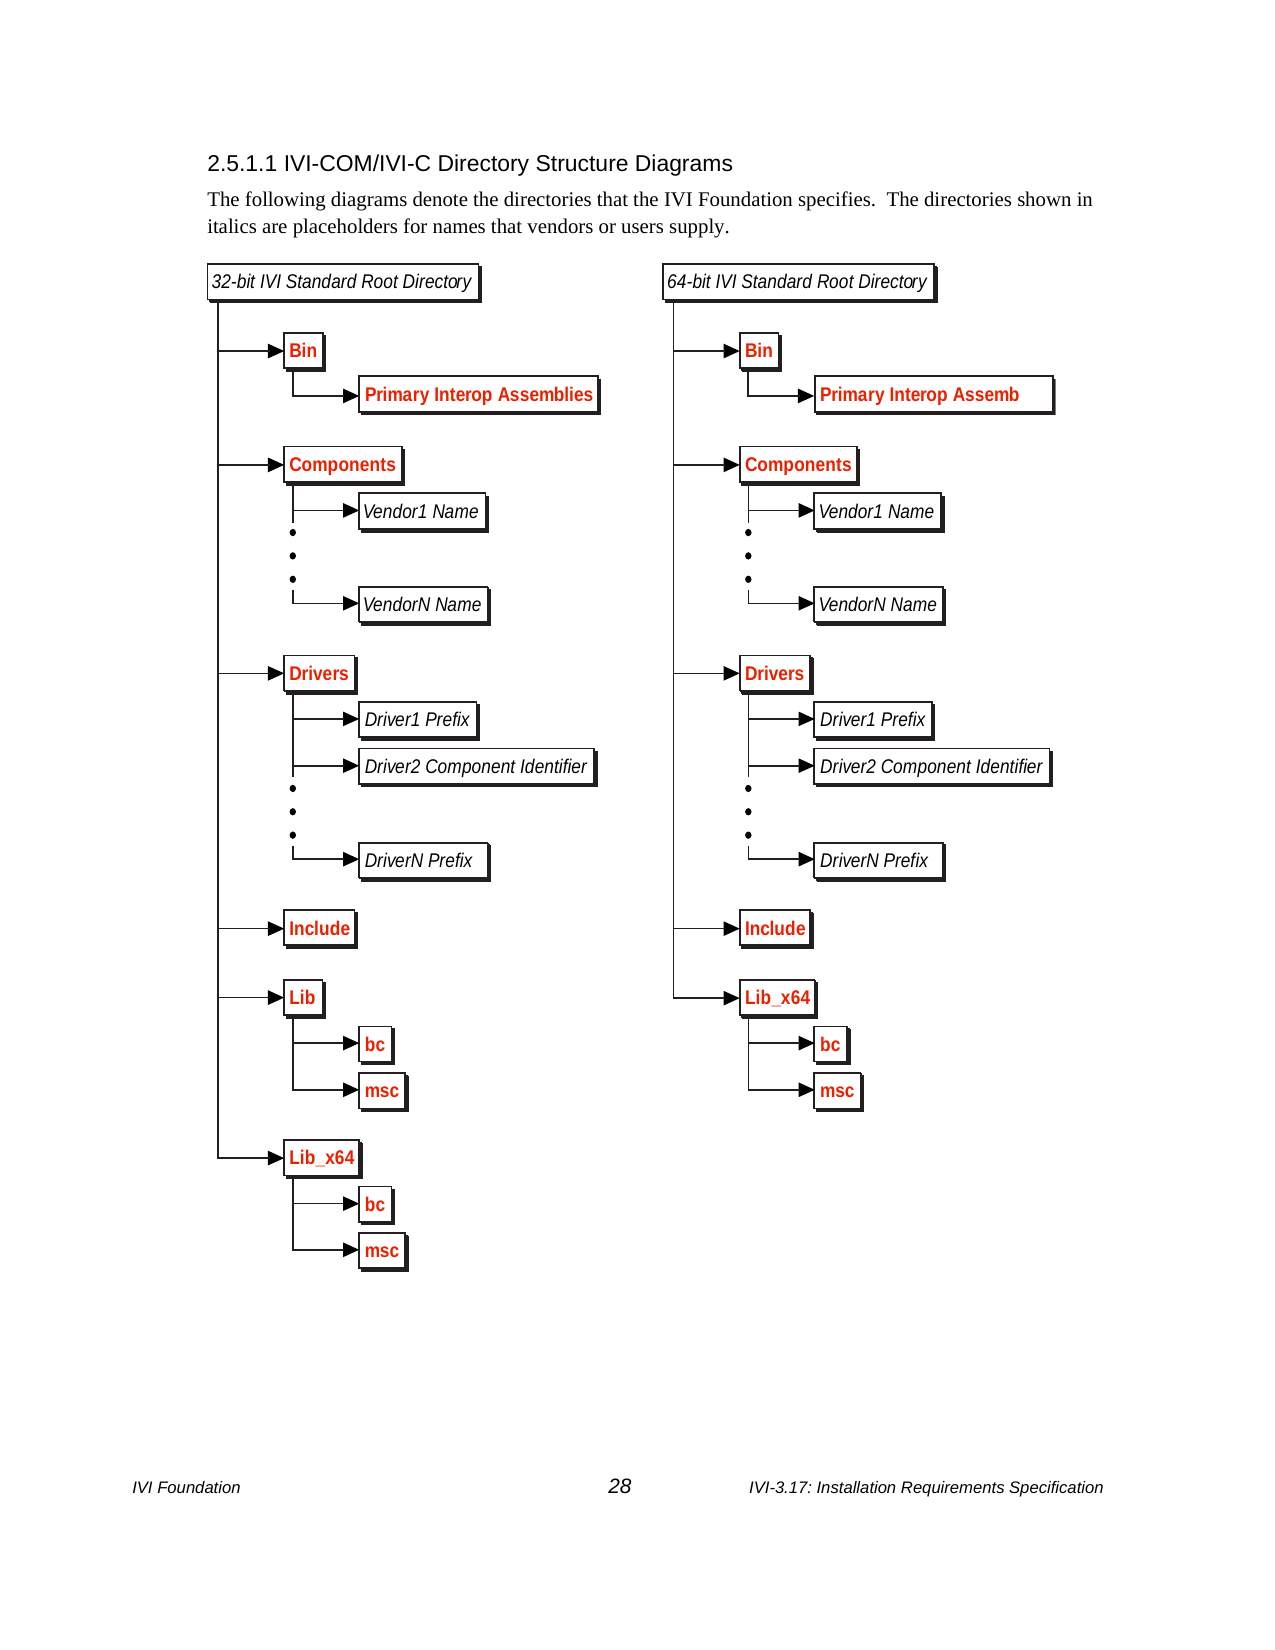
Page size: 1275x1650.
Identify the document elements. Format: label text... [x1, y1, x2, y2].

text The following diagrams denote the directories that the IVI Foundation specifies. The directories shown in italics are placeholders for names that vendors or users supply. [207, 186, 1125, 238]
subtitle IVI-COM/IVI-C Directory Structure Diagrams [207, 150, 1125, 176]
